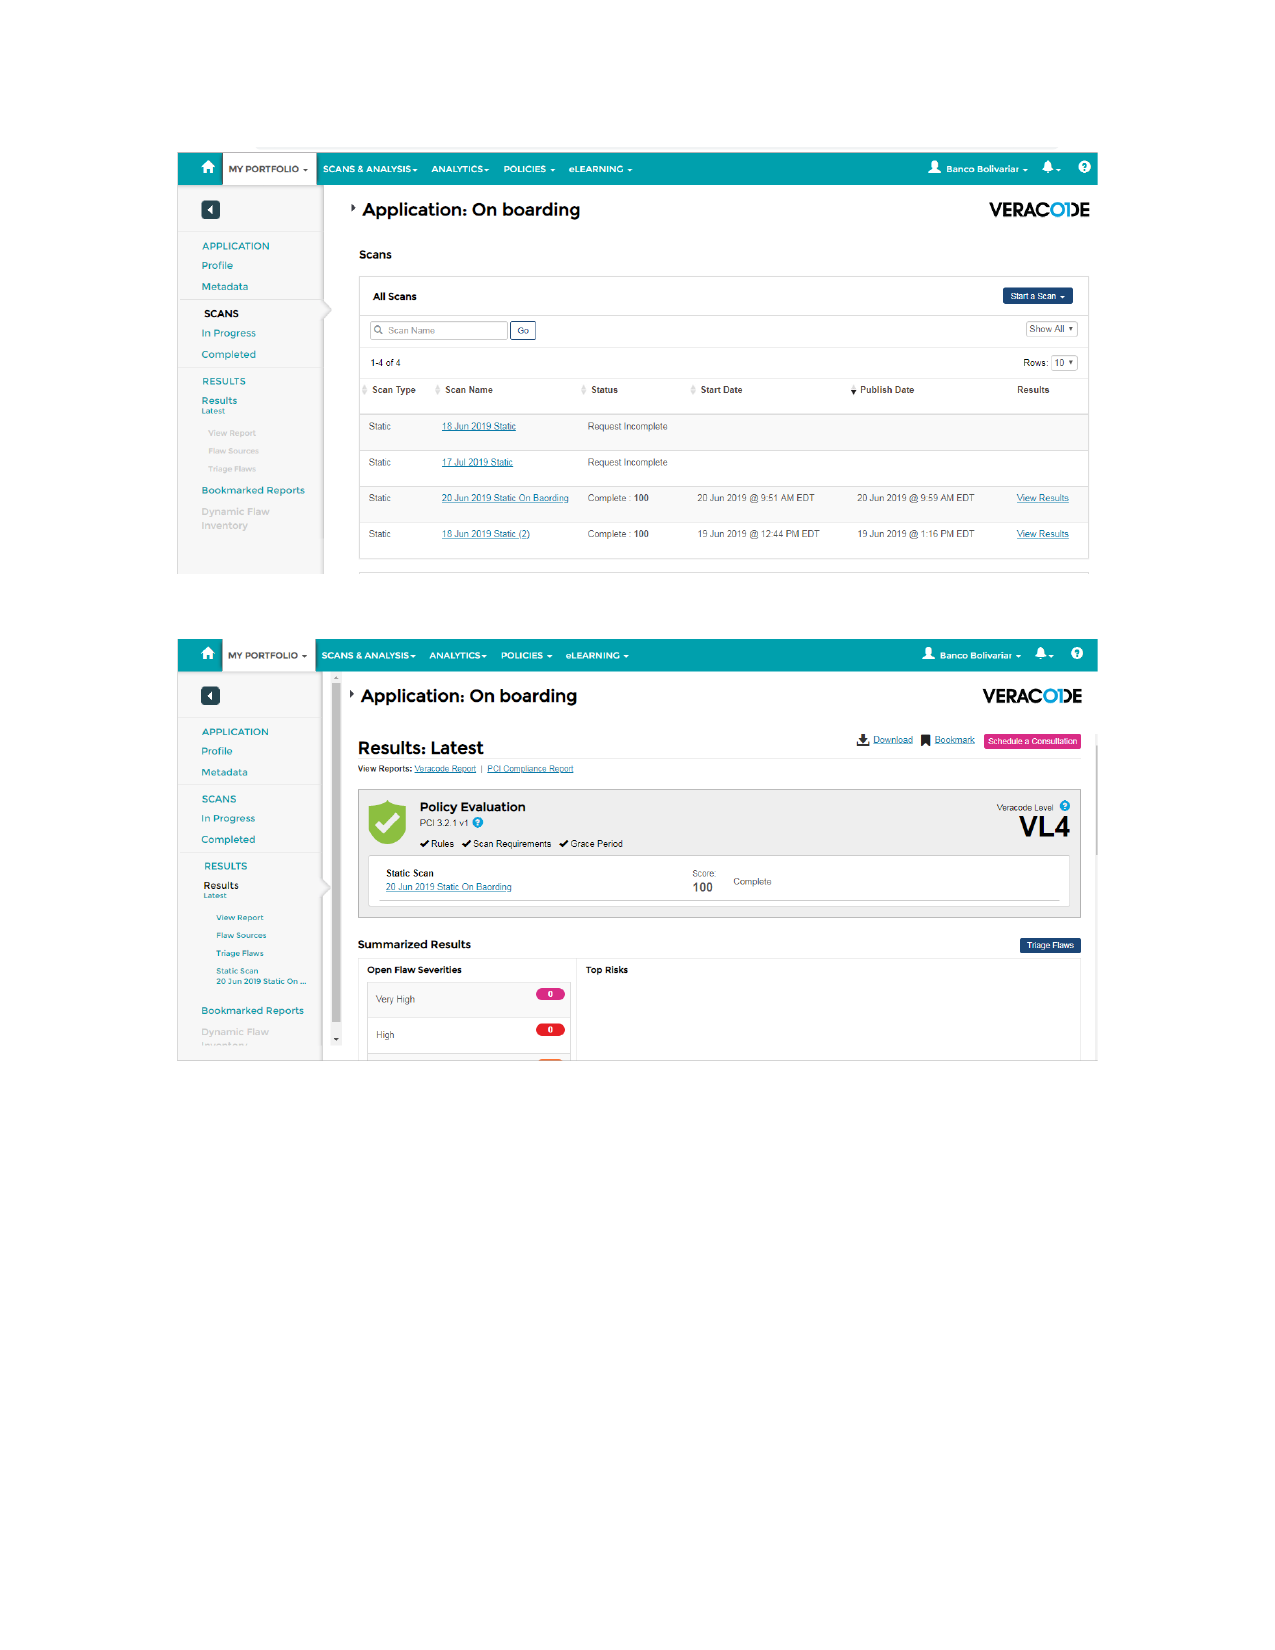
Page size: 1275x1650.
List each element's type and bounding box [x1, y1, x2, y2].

picture [177, 639, 1098, 1063]
picture [177, 147, 1098, 574]
